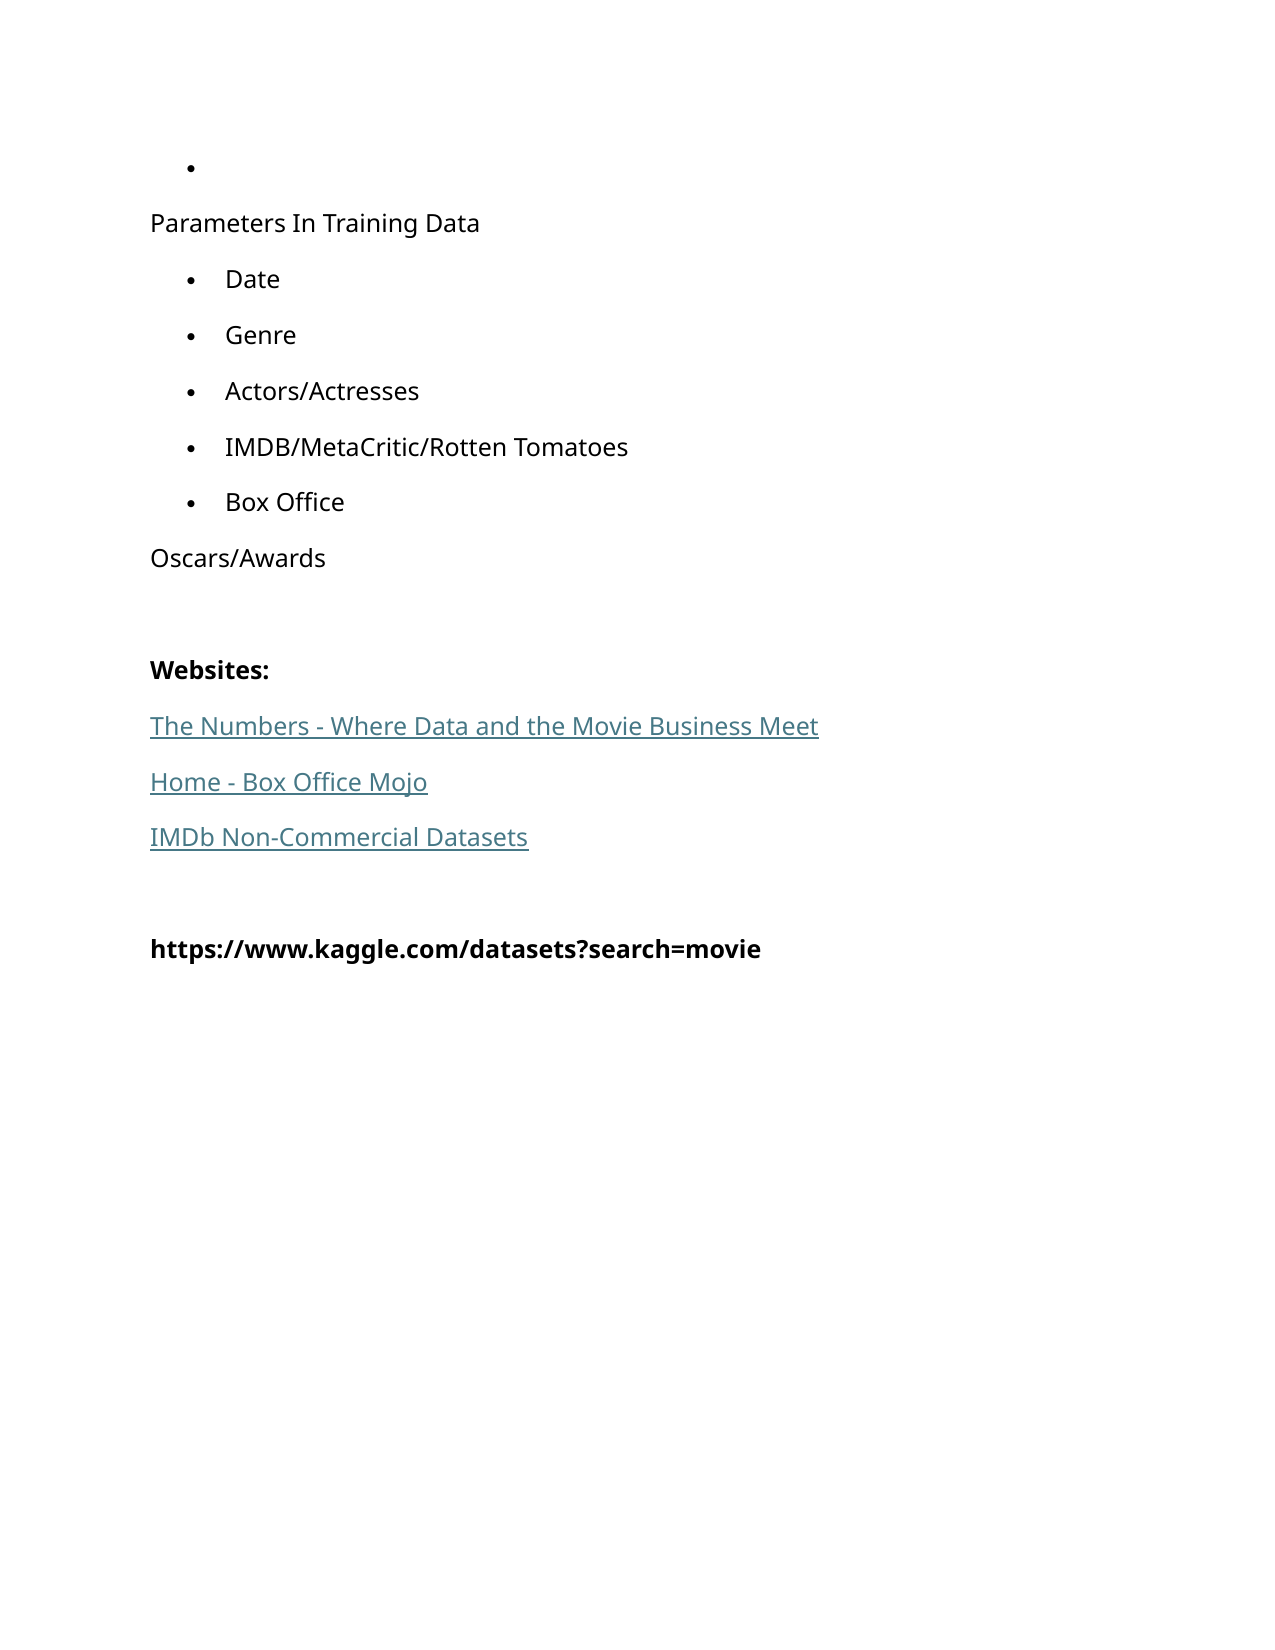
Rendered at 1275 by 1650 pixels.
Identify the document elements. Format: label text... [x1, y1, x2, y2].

text Home - Box Office Mojo [150, 764, 1125, 798]
text Websites: [150, 652, 1125, 687]
list Date [187, 262, 1125, 296]
list Box Office [187, 485, 1125, 519]
text The Numbers - Where Data and the Movie Business Meet [150, 708, 1125, 742]
text IMDb Non-Commercial Datasets [150, 820, 1125, 854]
text https://www.kaggle.com/datasets?search=movie [150, 932, 1125, 966]
list IMDB/MetaCritic/Rotten Tomatoes [187, 429, 1125, 463]
text Oscars/Awards [150, 541, 1125, 575]
list Genre [187, 317, 1125, 352]
text Parameters In Training Data [150, 206, 1125, 240]
list Actors/Actresses [187, 373, 1125, 407]
